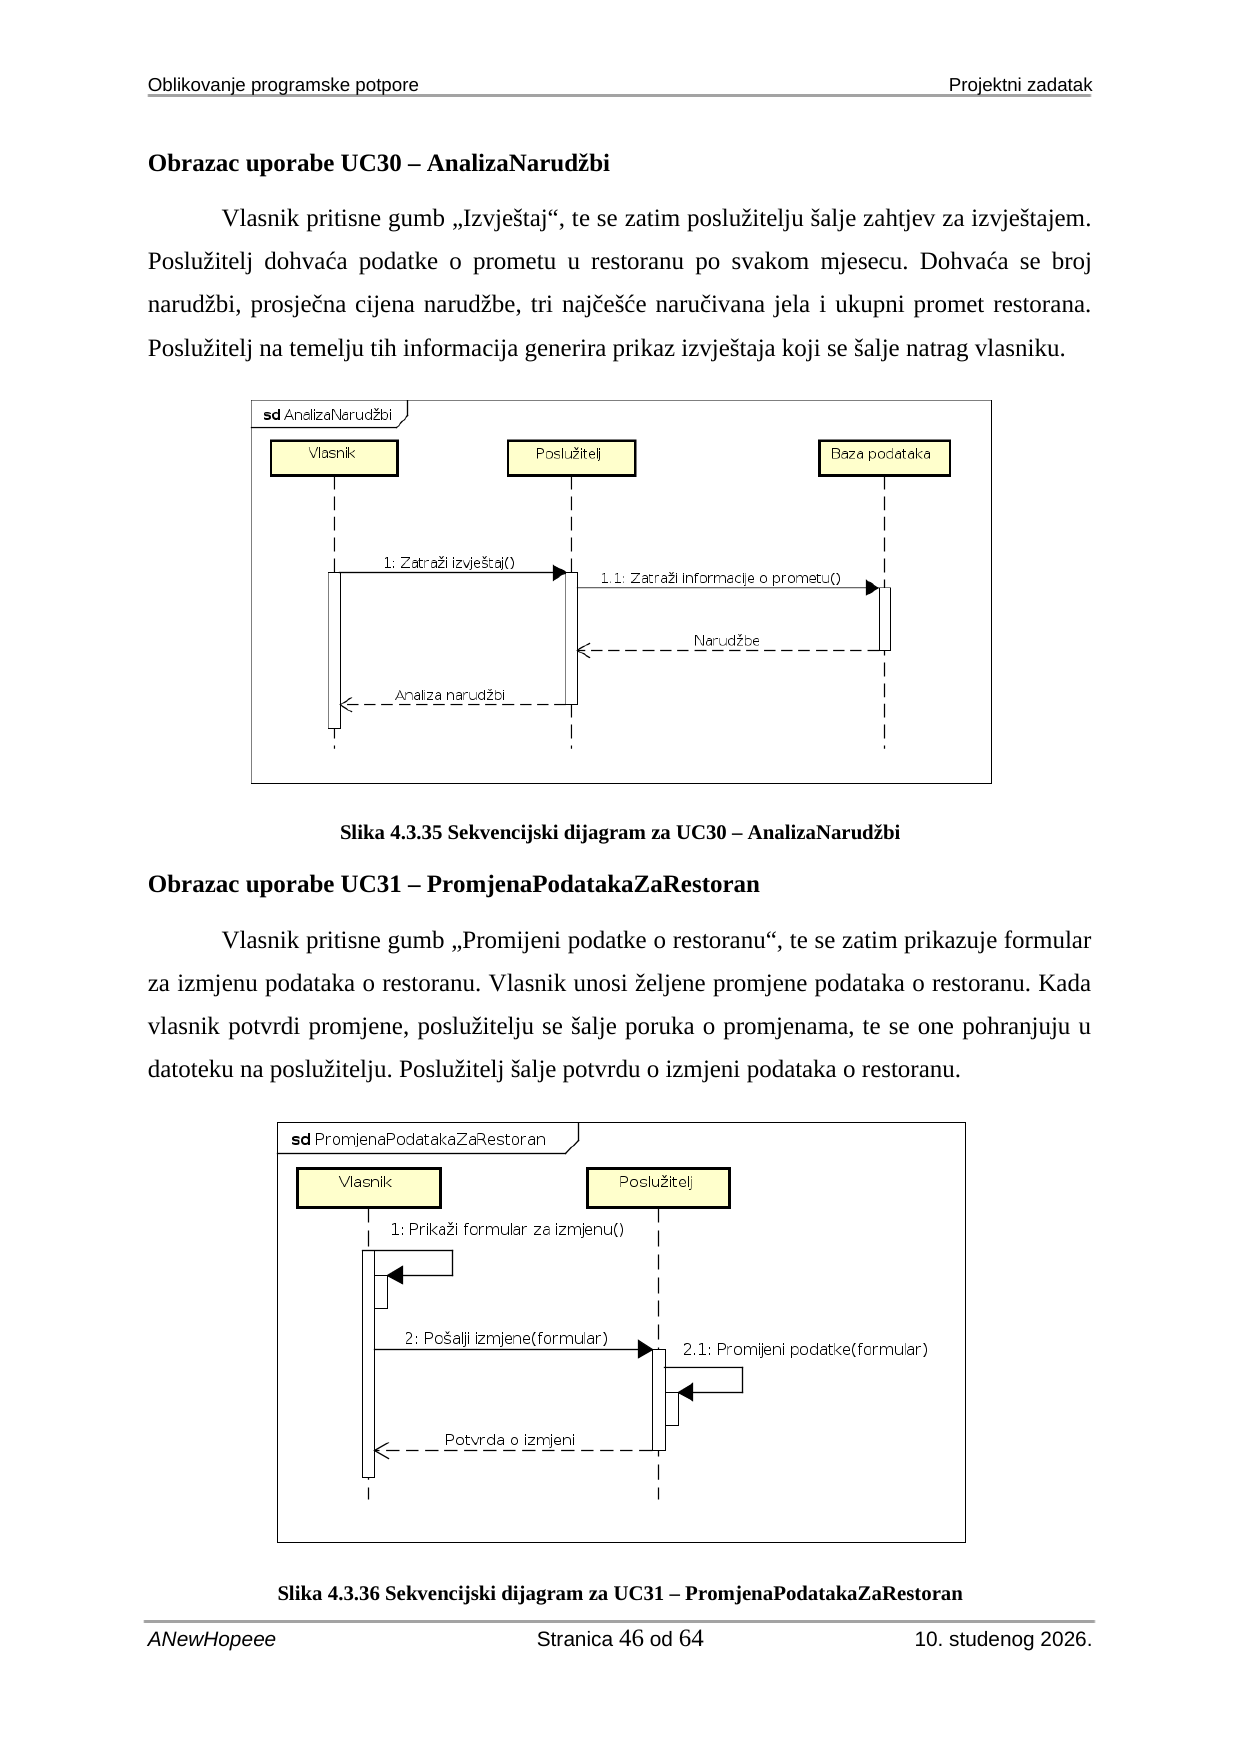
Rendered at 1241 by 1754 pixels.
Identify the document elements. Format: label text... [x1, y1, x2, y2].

text Obrazac uporabe UC30 – AnalizaNarudžbi [148, 148, 1093, 176]
text Obrazac uporabe UC31 – PromjenaPodatakaZaRestoran [148, 869, 1093, 898]
text Vlasnik pritisne gumb „Promijeni podatke o restoranu“, te se zatim prikazuje formular za izmjenu podataka o restoranu. Vlasnik unosi željene promjene podataka o restoranu. Kada vlasnik potvrdi promjene, poslužitelju se šalje poruka o promjenama, te se one pohranjuju u datoteku na poslužitelju. Poslužitelj šalje potvrdu o izmjeni podataka o restoranu. [148, 925, 1093, 1083]
text Vlasnik pritisne gumb „Izvještaj“, te se zatim poslužitelju šalje zahtjev za izvještajem. Poslužitelj dohvaća podatke o prometu u restoranu po svakom mjesecu. Dohvaća se broj narudžbi, prosječna cijena narudžbe, tri najčešće naručivana jela i ukupni promet restorana. Poslužitelj na temelju tih informacija generira prikaz izvještaja koji se šalje natrag vlasniku. [148, 203, 1093, 361]
picture [239, 388, 1002, 794]
picture [264, 1110, 977, 1554]
